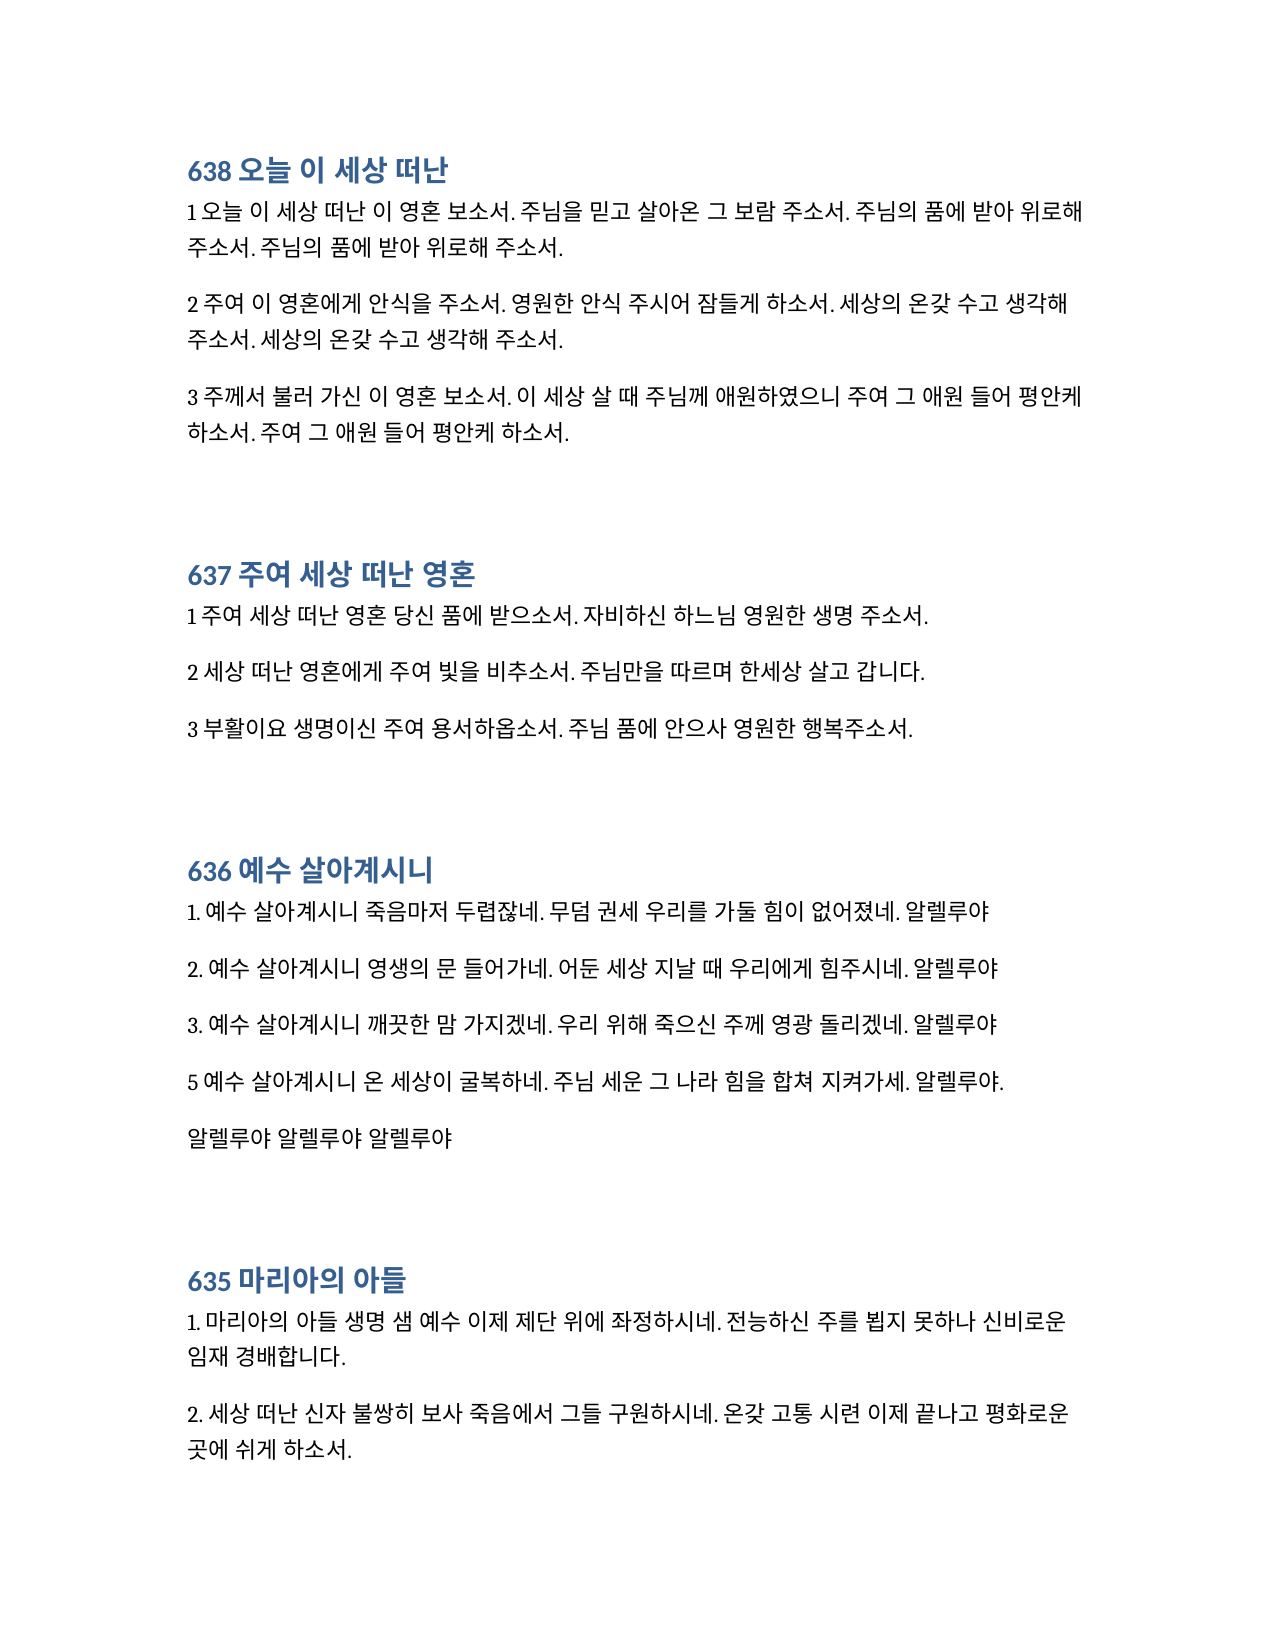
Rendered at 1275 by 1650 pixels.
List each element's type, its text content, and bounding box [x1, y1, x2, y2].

text 3 부활이요 생명이신 주여 용서하옵소서. 주님 품에 안으사 영원한 행복주소서. [187, 713, 1087, 744]
text 1. 예수 살아계시니 죽음마저 두렵잖네. 무덤 권세 우리를 가둘 힘이 없어졌네. 알렐루야 [187, 896, 1087, 927]
text 3. 예수 살아계시니 깨끗한 맘 가지겠네. 우리 위해 죽으신 주께 영광 돌리겠네. 알렐루야 [187, 1009, 1087, 1041]
text 2 주여 이 영혼에게 안식을 주소서. 영원한 안식 주시어 잠들게 하소서. 세상의 온갖 수고 생각해 주소서. 세상의 온갖 수고 생각해 주소서. [187, 288, 1087, 356]
text 알렐루야 알렐루야 알렐루야 [187, 1123, 1087, 1154]
subtitle 637 주여 세상 떠난 영혼 [187, 554, 1087, 594]
text 3 주께서 불러 가신 이 영혼 보소서. 이 세상 살 때 주님께 애원하였으니 주여 그 애원 들어 평안케 하소서. 주여 그 애원 들어 평안케 하소서. [187, 381, 1087, 448]
text 2. 세상 떠난 신자 불쌍히 보사 죽음에서 그들 구원하시네. 온갖 고통 시련 이제 끝나고 평화로운 곳에 쉬게 하소서. [187, 1398, 1087, 1465]
subtitle 635 마리아의 아들 [187, 1260, 1087, 1299]
text 5 예수 살아계시니 온 세상이 굴복하네. 주님 세운 그 나라 힘을 합쳐 지켜가세. 알렐루야. [187, 1066, 1087, 1097]
subtitle 638 오늘 이 세상 떠난 [187, 150, 1087, 190]
text 2. 예수 살아계시니 영생의 문 들어가네. 어둔 세상 지날 때 우리에게 힘주시네. 알렐루야 [187, 952, 1087, 984]
text 1. 마리아의 아들 생명 샘 예수 이제 제단 위에 좌정하시네. 전능하신 주를 뵙지 못하나 신비로운 임재 경배합니다. [187, 1305, 1087, 1373]
subtitle 636 예수 살아계시니 [187, 850, 1087, 890]
text 1 주여 세상 떠난 영혼 당신 품에 받으소서. 자비하신 하느님 영원한 생명 주소서. [187, 599, 1087, 631]
text 1 오늘 이 세상 떠난 이 영혼 보소서. 주님을 믿고 살아온 그 보람 주소서. 주님의 품에 받아 위로해 주소서. 주님의 품에 받아 위로해 주소서. [187, 196, 1087, 263]
text 2 세상 떠난 영혼에게 주여 빛을 비추소서. 주님만을 따르며 한세상 살고 갑니다. [187, 656, 1087, 688]
